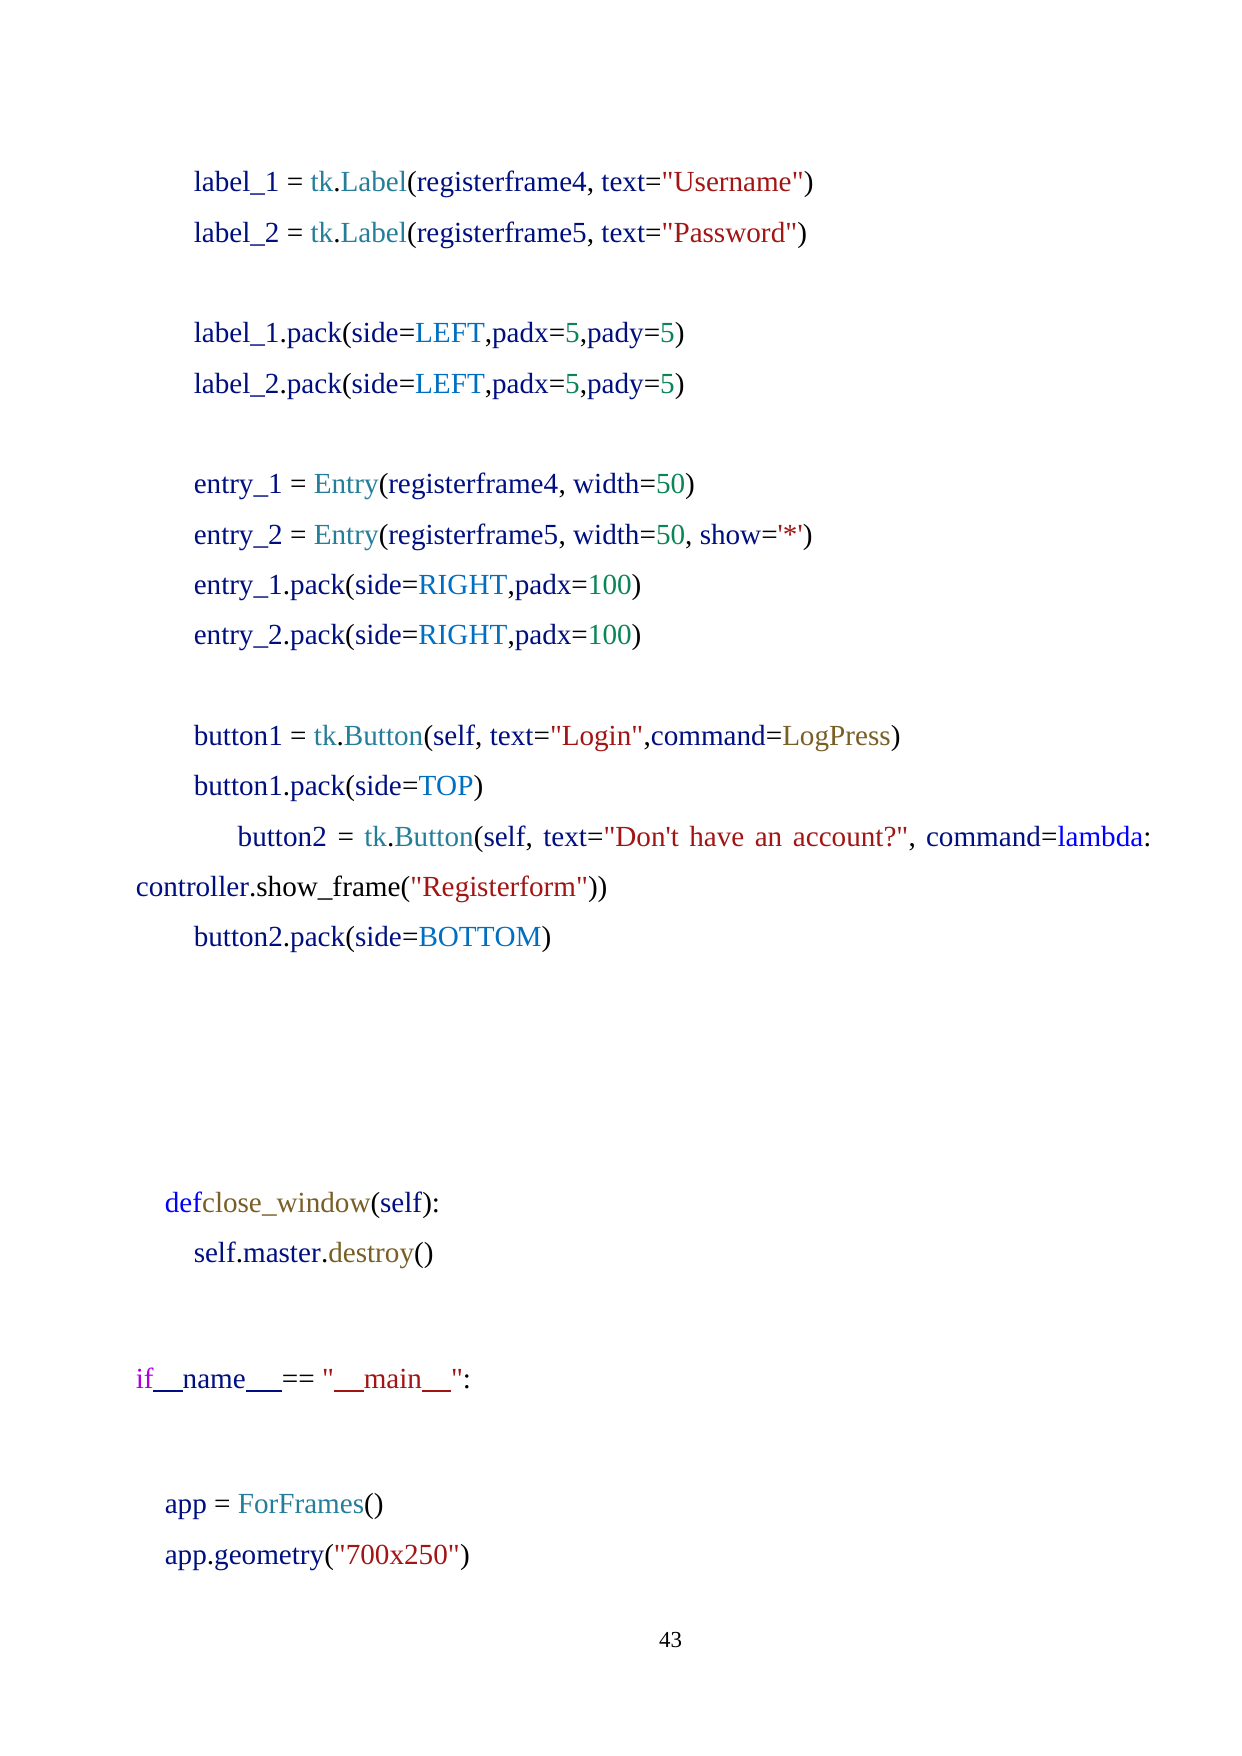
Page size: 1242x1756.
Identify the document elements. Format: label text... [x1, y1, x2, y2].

text label_1.pack(side=LEFT,padx=5,pady=5) label_2.pack(side=LEFT,padx=5,pady=5) [193, 315, 686, 399]
text button2 = tk.Button(self, text="Don't have an account?", command=lambda: controller.show_frame("Registerform")) [136, 819, 1219, 903]
text if name == " main ": [136, 1361, 1219, 1395]
text entry_1 = Entry(registerframe4, width=50) [193, 466, 1219, 500]
text app = ForFrames() app.geometry("700x250") [164, 1487, 471, 1571]
text label_1 = tk.Label(registerframe4, text="Username") label_2 = tk.Label(registerframe5, text="Password") [193, 164, 815, 249]
text entry_2 = Entry(registerframe5, width=50, show='*') entry_1.pack(side=RIGHT,padx=100) entry_2.pack(side=RIGHT,padx=100) [193, 517, 814, 651]
text button1 = tk.Button(self, text="Login",command=LogPress) button1.pack(side=TOP) [193, 718, 991, 802]
text defclose_window(self): self.master.destroy() [164, 1185, 442, 1269]
text button2.pack(side=BOTTOM) [193, 920, 1219, 953]
